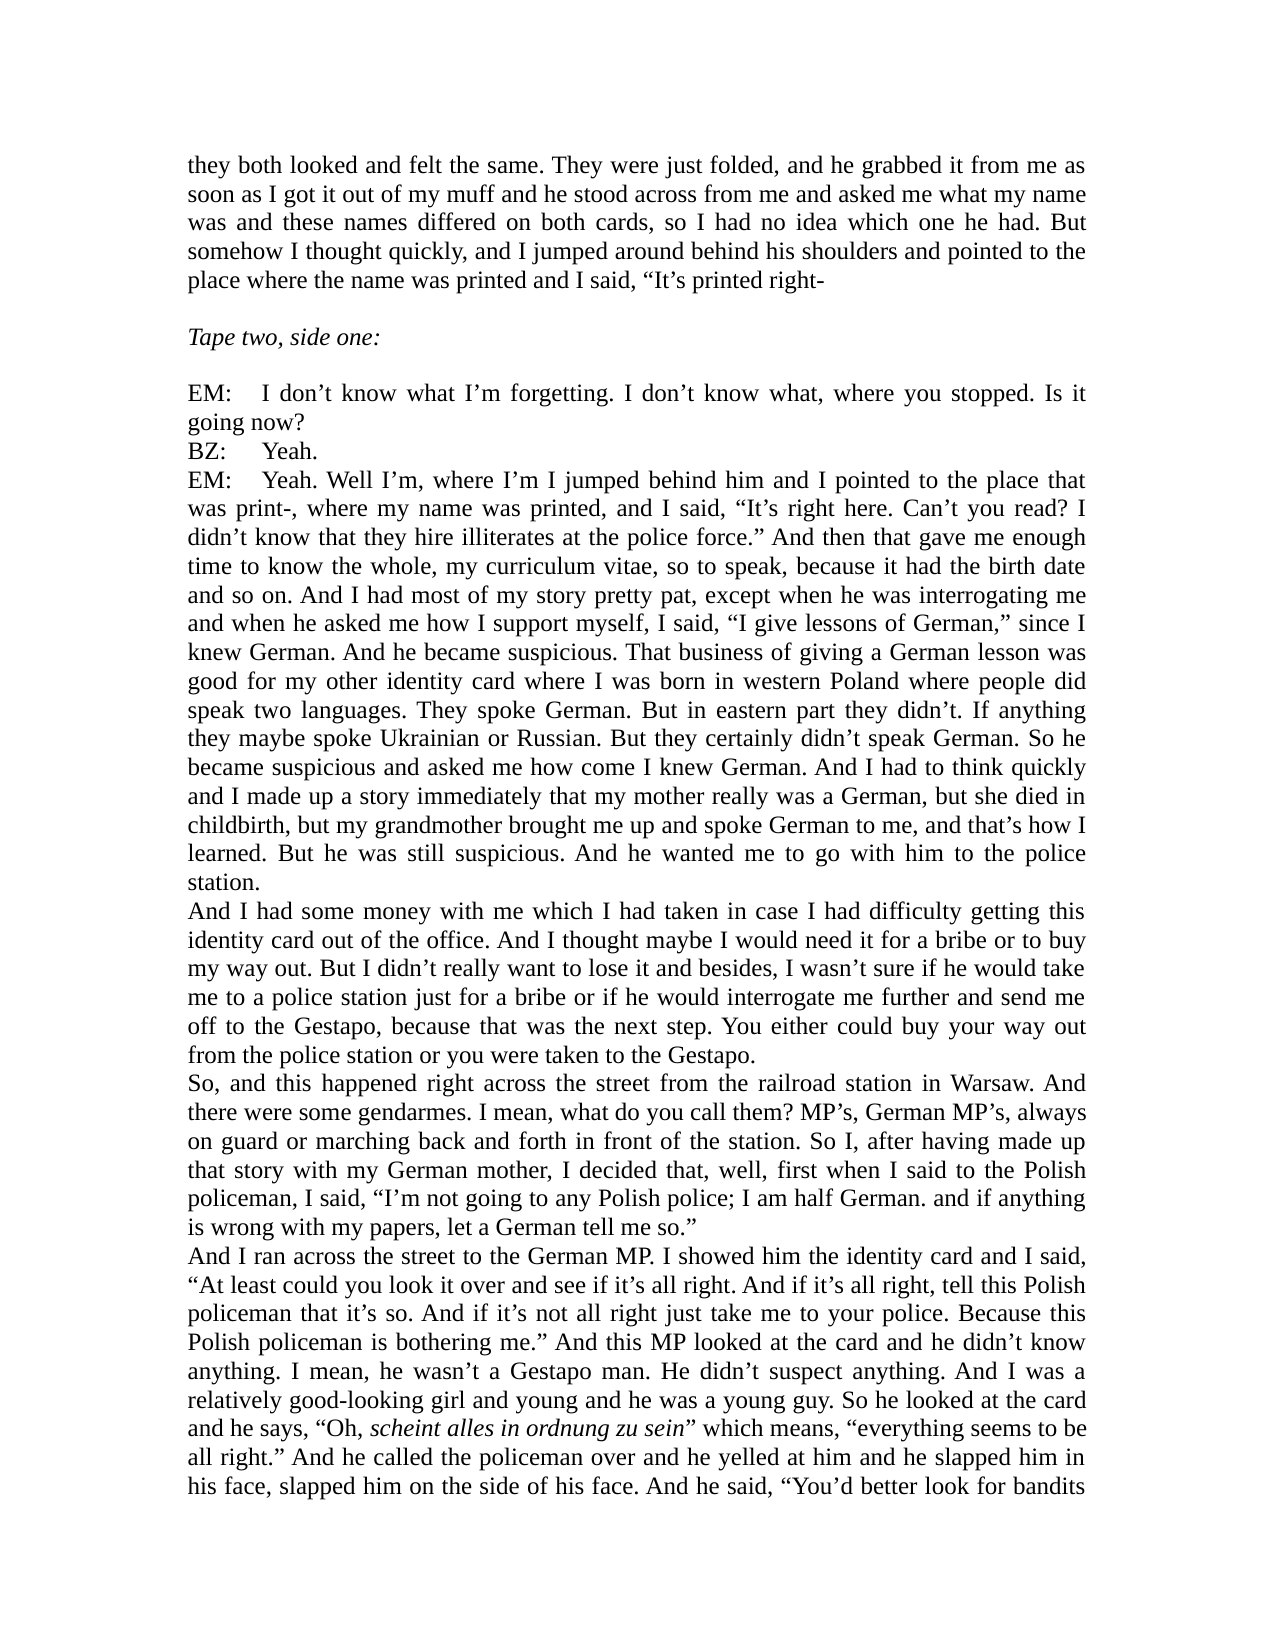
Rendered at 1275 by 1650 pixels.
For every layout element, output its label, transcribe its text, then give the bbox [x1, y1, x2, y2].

text EM: I don’t know what I’m forgetting. I don’t know what, where you stopped. Is it going now? [187, 380, 1087, 437]
text Tape two, side one: [187, 322, 1087, 351]
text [187, 1242, 1087, 1472]
text BZ: Yeah. [187, 437, 1087, 466]
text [187, 150, 1087, 294]
text EM: Yeah. Well I’m, where I’m I jumped behind him and I pointed to the place that was print-, where my name was printed, and I said, “It’s right here. Can’t you read? I didn’t know that they hire illiterates at the police force.” And then that gave me enough time to know the whole, my curriculum vitae, so to speak, because it had the birth date and so on. And I had most of my story pretty pat, except when he was interrogating me and when he asked me how I support myself, I said, “I give lessons of German,” since I knew German. And he became suspicious. That business of giving a German lesson was good for my other identity card where I was born in western Poland where people did speak two languages. They spoke German. But in eastern part they didn’t. If anything they maybe spoke Ukrainian or Russian. But they certainly didn’t speak German. So he became suspicious and asked me how come I knew German. And I had to think quickly and I made up a story immediately that my mother really was a German, but she died in childbirth, but my grandmother brought me up and spoke German to me, and that’s how I learned. But he was still suspicious. And he wanted me to go with him to the police station. [187, 466, 1087, 897]
text And I had some money with me which I had taken in case I had difficulty getting this identity card out of the office. And I thought maybe I would need it for a bribe or to buy my way out. But I didn’t really want to lose it and besides, I wasn’t sure if he would take me to a police station just for a bribe or if he would interrogate me further and send me off to the Gestapo, because that was the next step. You either could buy your way out from the police station or you were taken to the Gestapo. [187, 897, 1087, 1070]
text So, and this happened right across the street from the railroad station in Warsaw. And there were some gendarmes. I mean, what do you call them? MP’s, German MP’s, always on guard or marching back and forth in front of the station. So I, after having made up that story with my German mother, I decided that, well, first when I said to the Polish policeman, I said, “I’m not going to any Polish police; I am half German. and if anything is wrong with my papers, let a German tell me so.” [187, 1070, 1087, 1242]
